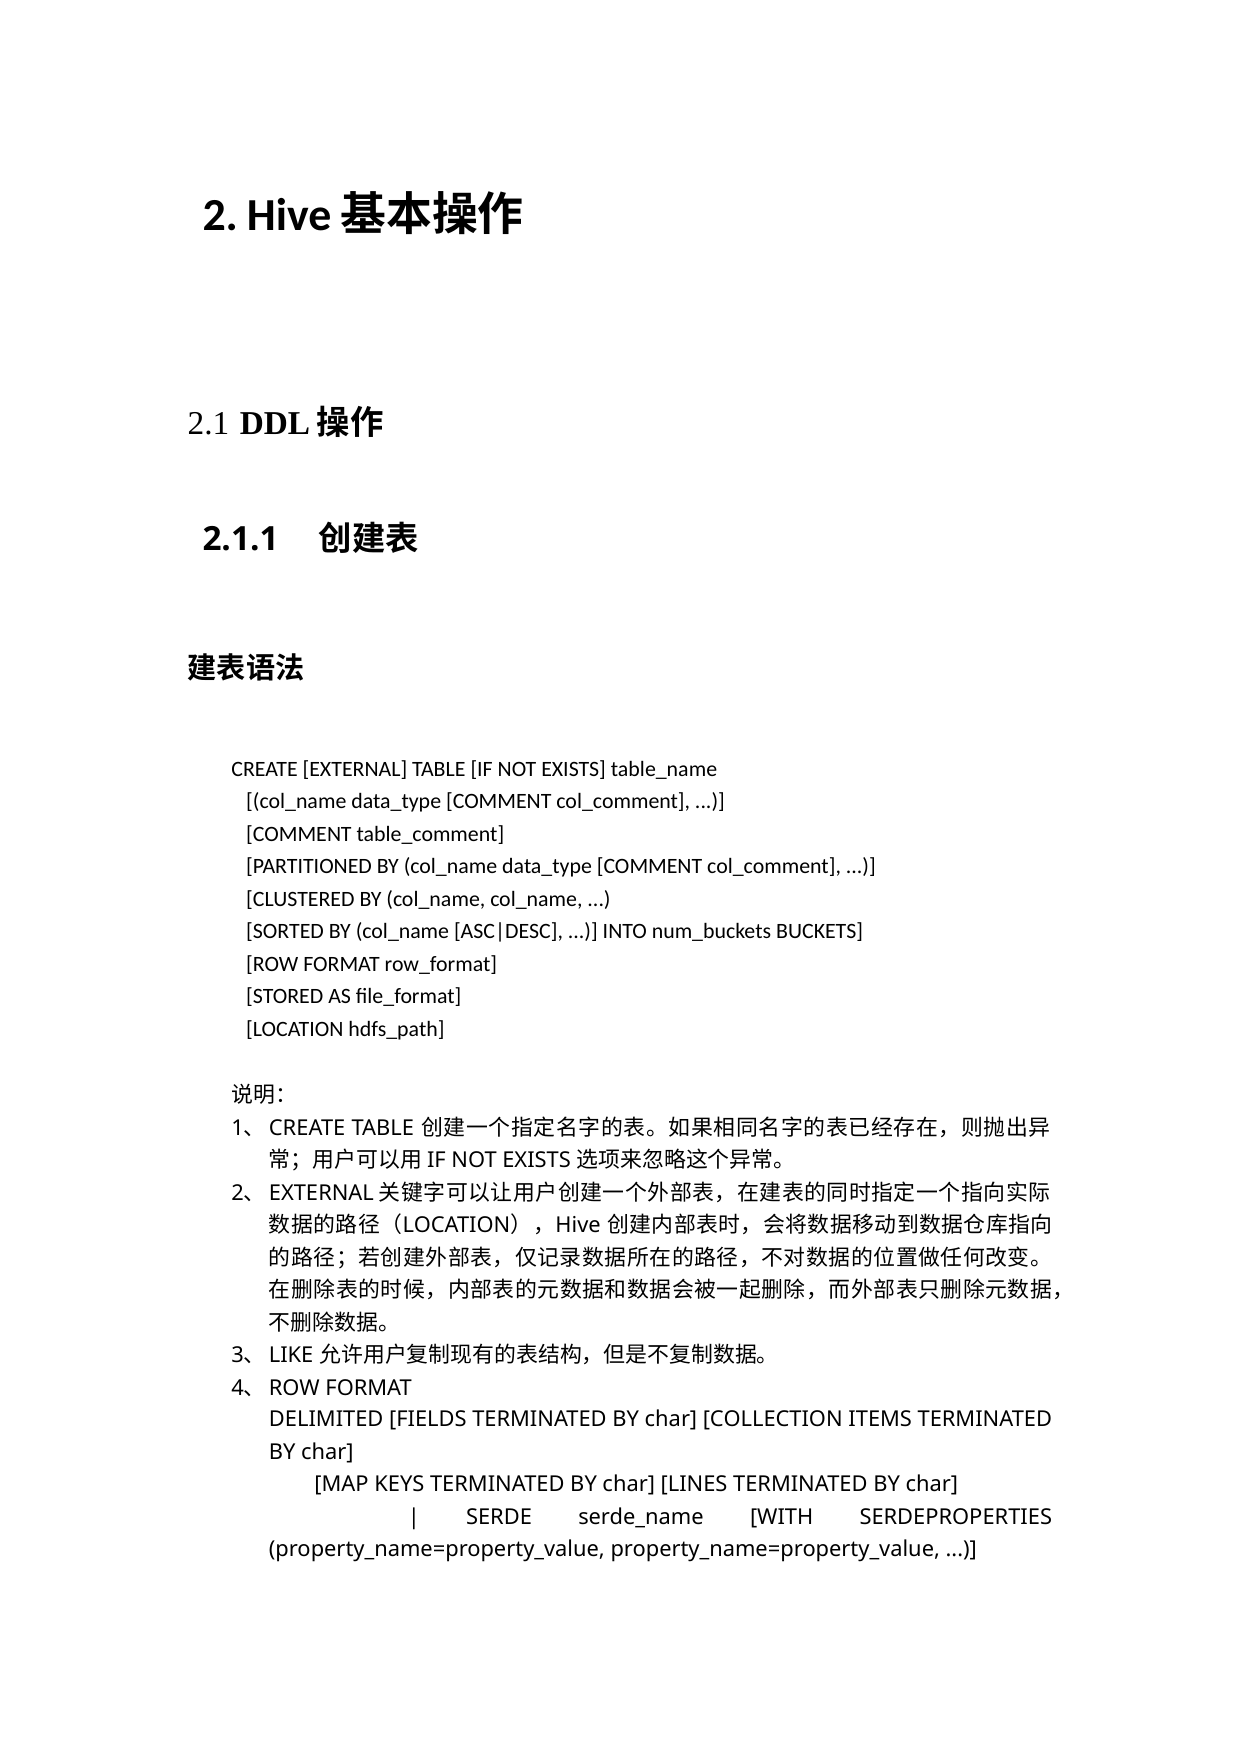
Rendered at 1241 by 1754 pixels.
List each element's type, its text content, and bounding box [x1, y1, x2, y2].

text [MAP KEYS TERMINATED BY char] [LINES TERMINATED BY char] [269, 1467, 1053, 1499]
text DELIMITED [FIELDS TERMINATED BY char] [COLLECTION ITEMS TERMINATED BY char] [269, 1402, 1053, 1467]
subtitle 创建表 [202, 503, 1053, 568]
list CREATE TABLE 创建一个指定名字的表。如果相同名字的表已经存在，则抛出异常；用户可以用 IF NOT EXISTS 选项来忽略这个异常。 [231, 1109, 1053, 1174]
subtitle DDL操作 [187, 387, 1053, 452]
text 说明： [231, 1077, 1053, 1109]
text [CLUSTERED BY (col_name, col_name, ...) [231, 882, 1053, 914]
list EXTERNAL关键字可以让用户创建一个外部表，在建表的同时指定一个指向实际数据的路径（LOCATION），Hive 创建内部表时，会将数据移动到数据仓库指向的路径；若创建外部表，仅记录数据所在的路径，不对数据的位置做任何改变。在删除表的时候，内部表的元数据和数据会被一起删除，而外部表只删除元数据，不删除数据。 [231, 1174, 1053, 1337]
list LIKE 允许用户复制现有的表结构，但是不复制数据。 [231, 1337, 1053, 1369]
text [ROW FORMAT row_format] [231, 947, 1053, 979]
text CREATE [EXTERNAL] TABLE [IF NOT EXISTS] table_name [231, 752, 1053, 784]
text [SORTED BY (col_name [ASC|DESC], ...)] INTO num_buckets BUCKETS] [231, 914, 1053, 947]
list ROW FORMAT [231, 1369, 1053, 1402]
subtitle Hive基本操作 [202, 162, 1053, 259]
text [LOCATION hdfs_path] [231, 1012, 1053, 1044]
subtitle 建表语法 [187, 633, 1053, 698]
text [(col_name data_type [COMMENT col_comment], ...)] [231, 784, 1053, 817]
text [STORED AS file_format] [231, 979, 1053, 1012]
text [PARTITIONED BY (col_name data_type [COMMENT col_comment], ...)] [231, 849, 1053, 882]
text [COMMENT table_comment] [231, 817, 1053, 849]
text | SERDE serde_name [WITH SERDEPROPERTIES (property_name=property_value, property_name=property_value, ...)] [269, 1499, 1053, 1564]
